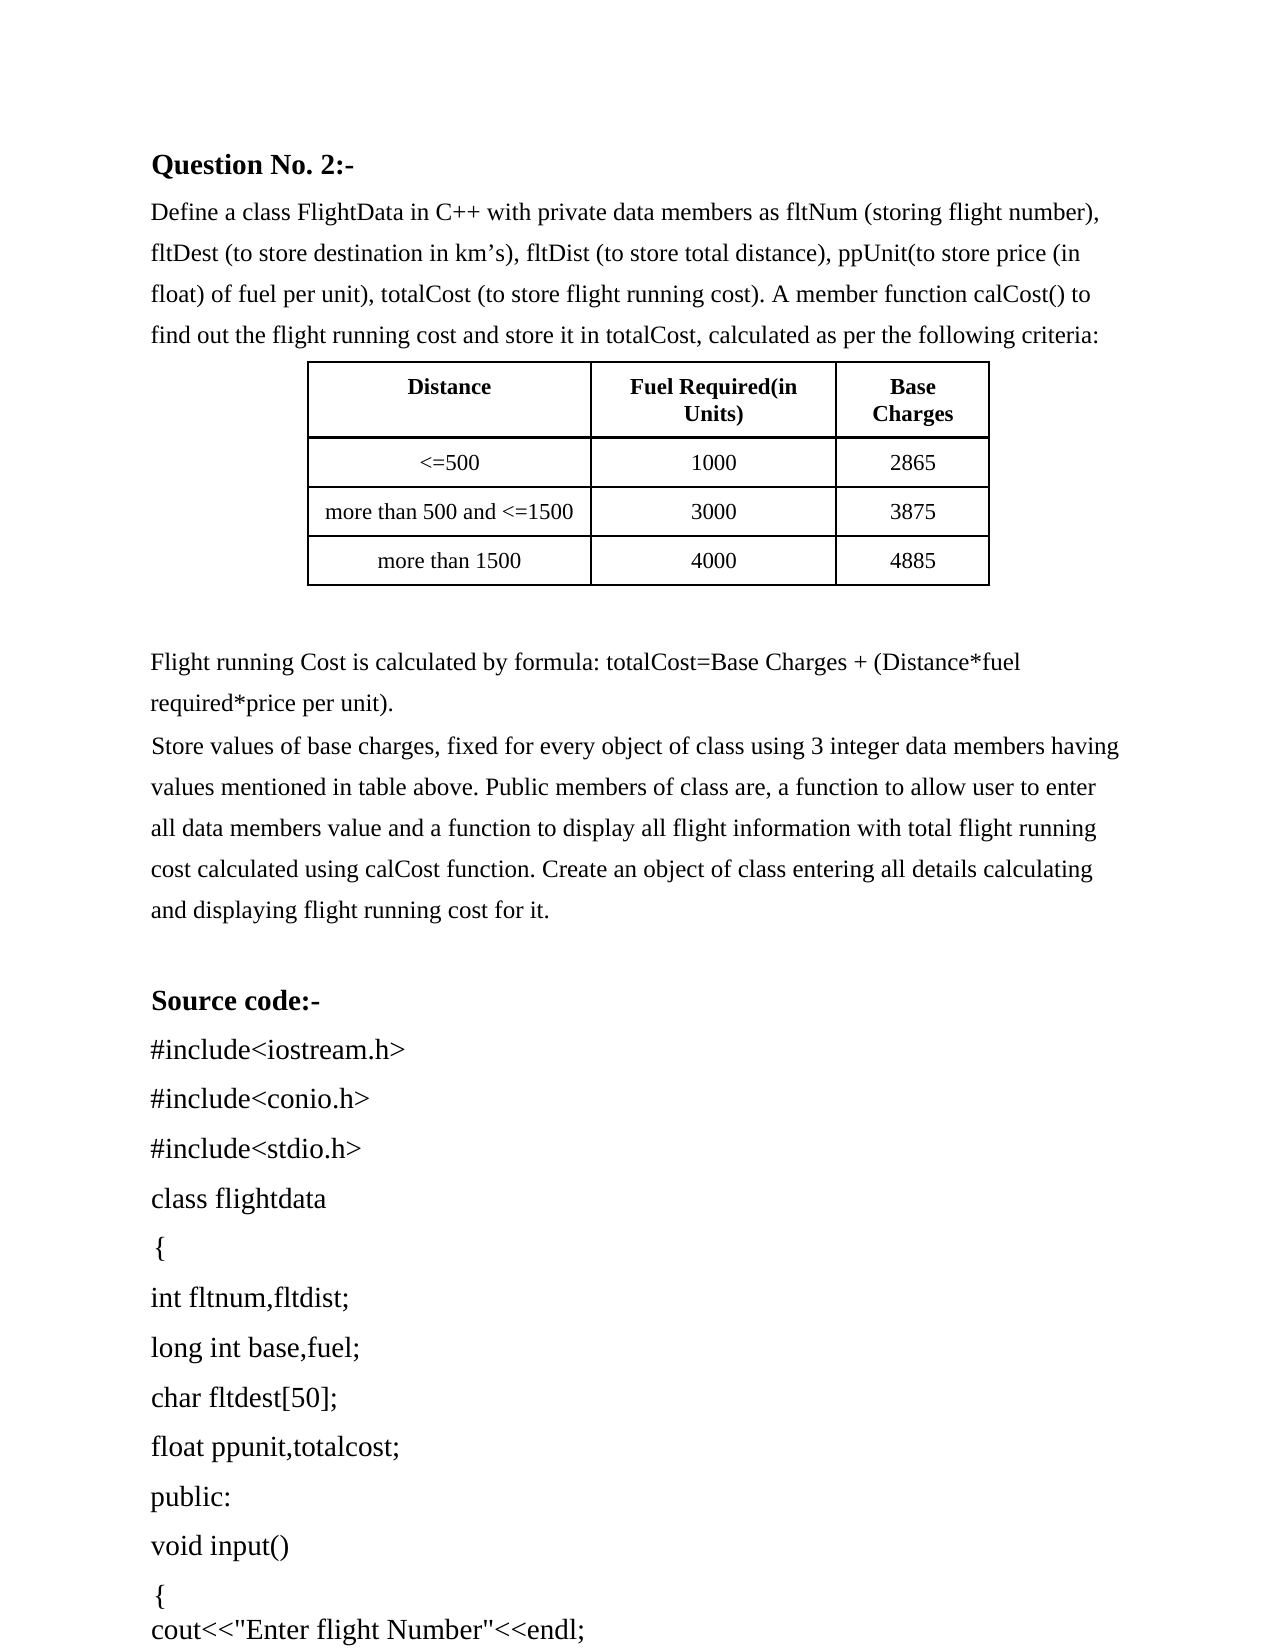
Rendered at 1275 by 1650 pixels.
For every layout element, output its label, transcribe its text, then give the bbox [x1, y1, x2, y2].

text Question No. 2:- [151, 147, 1183, 181]
text long int base,fuel; [151, 1330, 1183, 1364]
table_cell 3000 [592, 488, 835, 535]
text char fltdest[50]; [151, 1380, 1183, 1413]
text public: [150, 1479, 1183, 1512]
table_cell more than 500 and <=1500 [309, 488, 590, 535]
text Source code:- [151, 983, 1183, 1016]
table_cell more than 1500 [309, 537, 590, 584]
table_header Base Charges [837, 363, 988, 436]
text #include<conio.h> [150, 1081, 1183, 1115]
table_cell <=500 [309, 439, 590, 486]
table_cell 1000 [592, 439, 835, 486]
table_header Distance [309, 363, 590, 436]
text Define a class FlightData in C++ with private data members as fltNum (storing flight number), fltDest (to store destination in km’s), fltDist (to store total distance), ppUnit(to store price (in float) of fuel per unit), totalCost (to store flight running cost). A member function calCost() to find out the flight running cost and store it in totalCost, calculated as per the following criteria: [150, 197, 1105, 348]
table_cell 3875 [837, 488, 988, 535]
text int fltnum,fltdist; [150, 1280, 1183, 1314]
text #include<iostream.h> [150, 1032, 1183, 1065]
text #include<stdio.h> [150, 1131, 1183, 1165]
table_cell 4000 [592, 537, 835, 584]
text class flightdata [151, 1181, 1183, 1214]
text Store values of base charges, fixed for every object of class using 3 integer data members having values mentioned in table above. Public members of class are, a function to allow user to enter all data members value and a function to display all flight information with total flight running cost calculated using calCost function. Create an object of class entering all details calculating and displaying flight running cost for it. [151, 731, 1124, 924]
text void input() [151, 1528, 1183, 1562]
table_cell 4885 [837, 537, 988, 584]
table_cell 2865 [837, 439, 988, 486]
table_header Fuel Required(in Units) [592, 363, 835, 436]
text cout<<"Enter flight Number"<<endl; [151, 1612, 1183, 1645]
text { [153, 1231, 1183, 1264]
text { [153, 1578, 1183, 1612]
text float ppunit,totalcost; [151, 1429, 1183, 1463]
text Flight running Cost is calculated by formula: totalCost=Base Charges + (Distance*fuel required*price per unit). [150, 647, 1027, 716]
